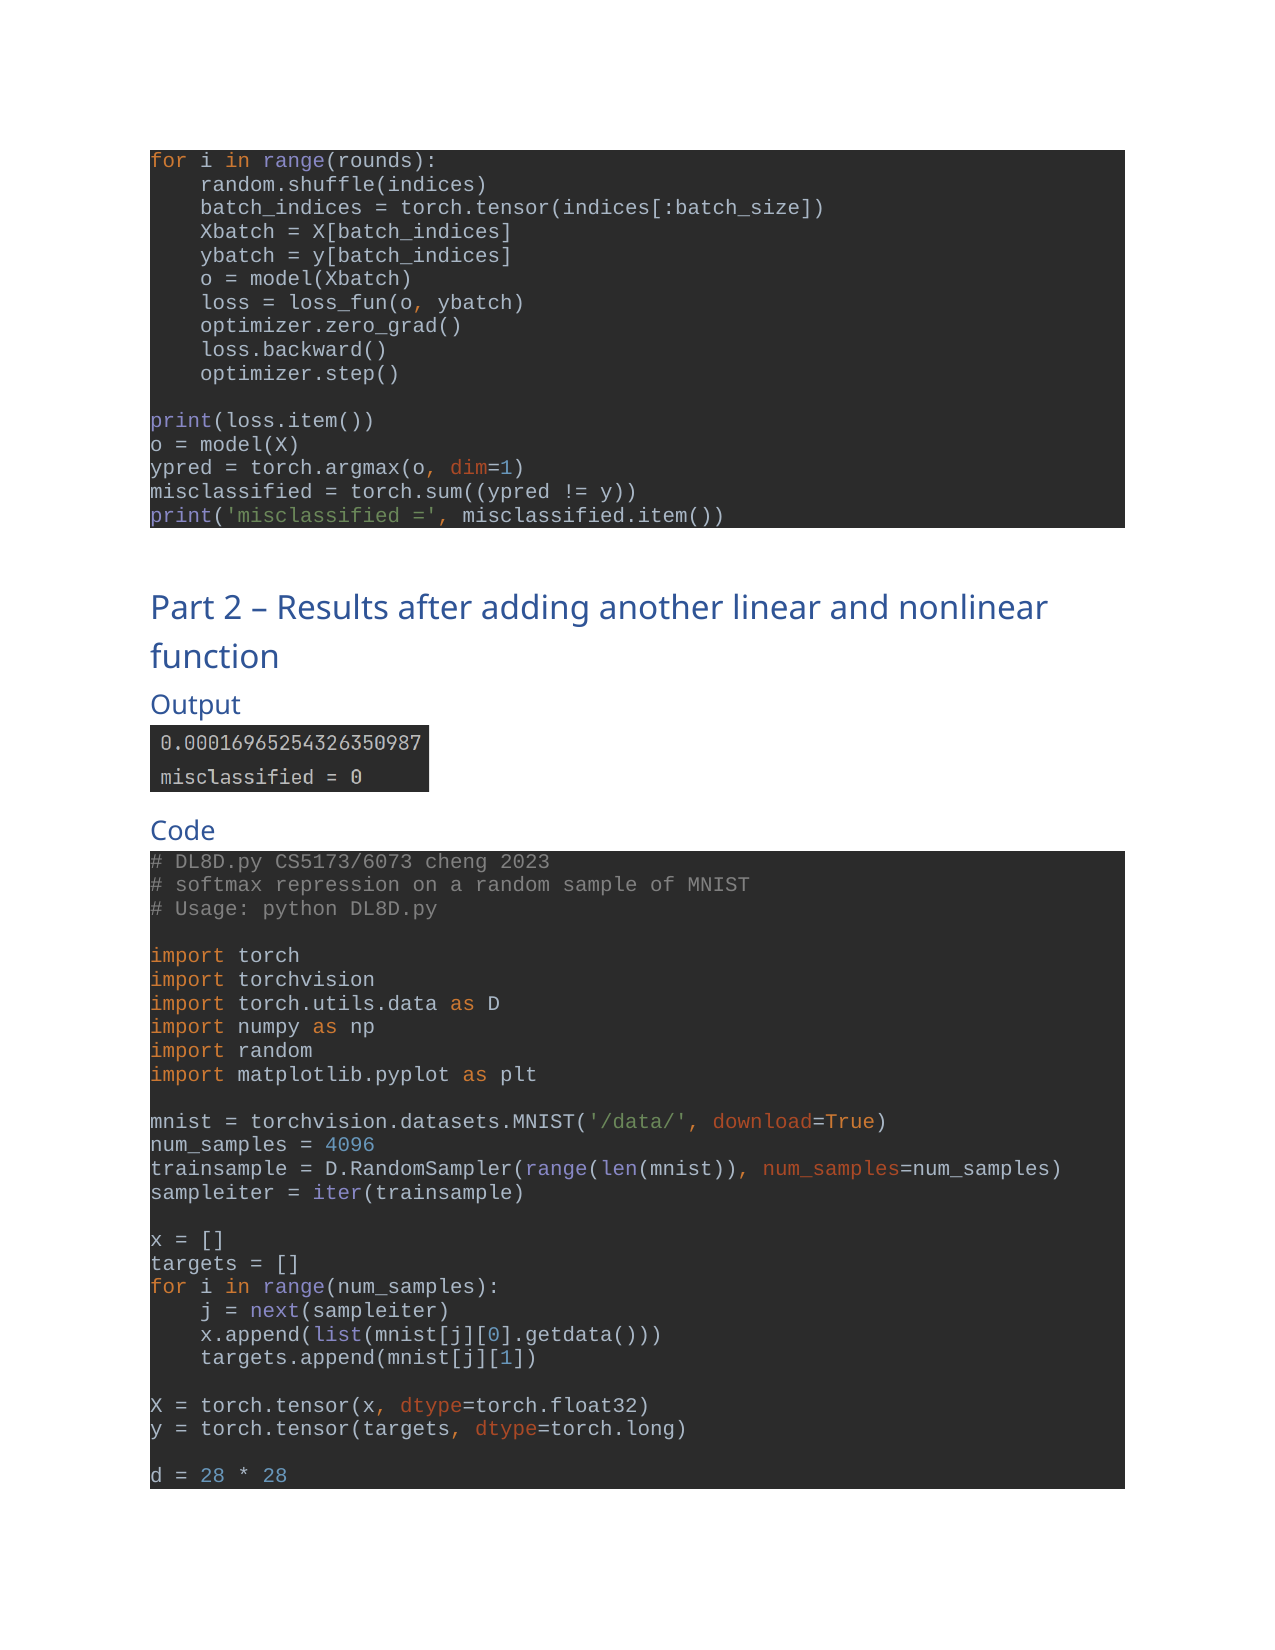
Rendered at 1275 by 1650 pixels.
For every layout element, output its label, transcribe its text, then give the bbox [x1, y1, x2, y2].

picture [150, 725, 430, 792]
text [150, 851, 1125, 1489]
subtitle Part 2 – Results after adding another linear and nonlinear function [150, 583, 1125, 678]
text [150, 150, 1125, 528]
subtitle Output [150, 686, 1125, 722]
subtitle Code [150, 811, 1125, 848]
